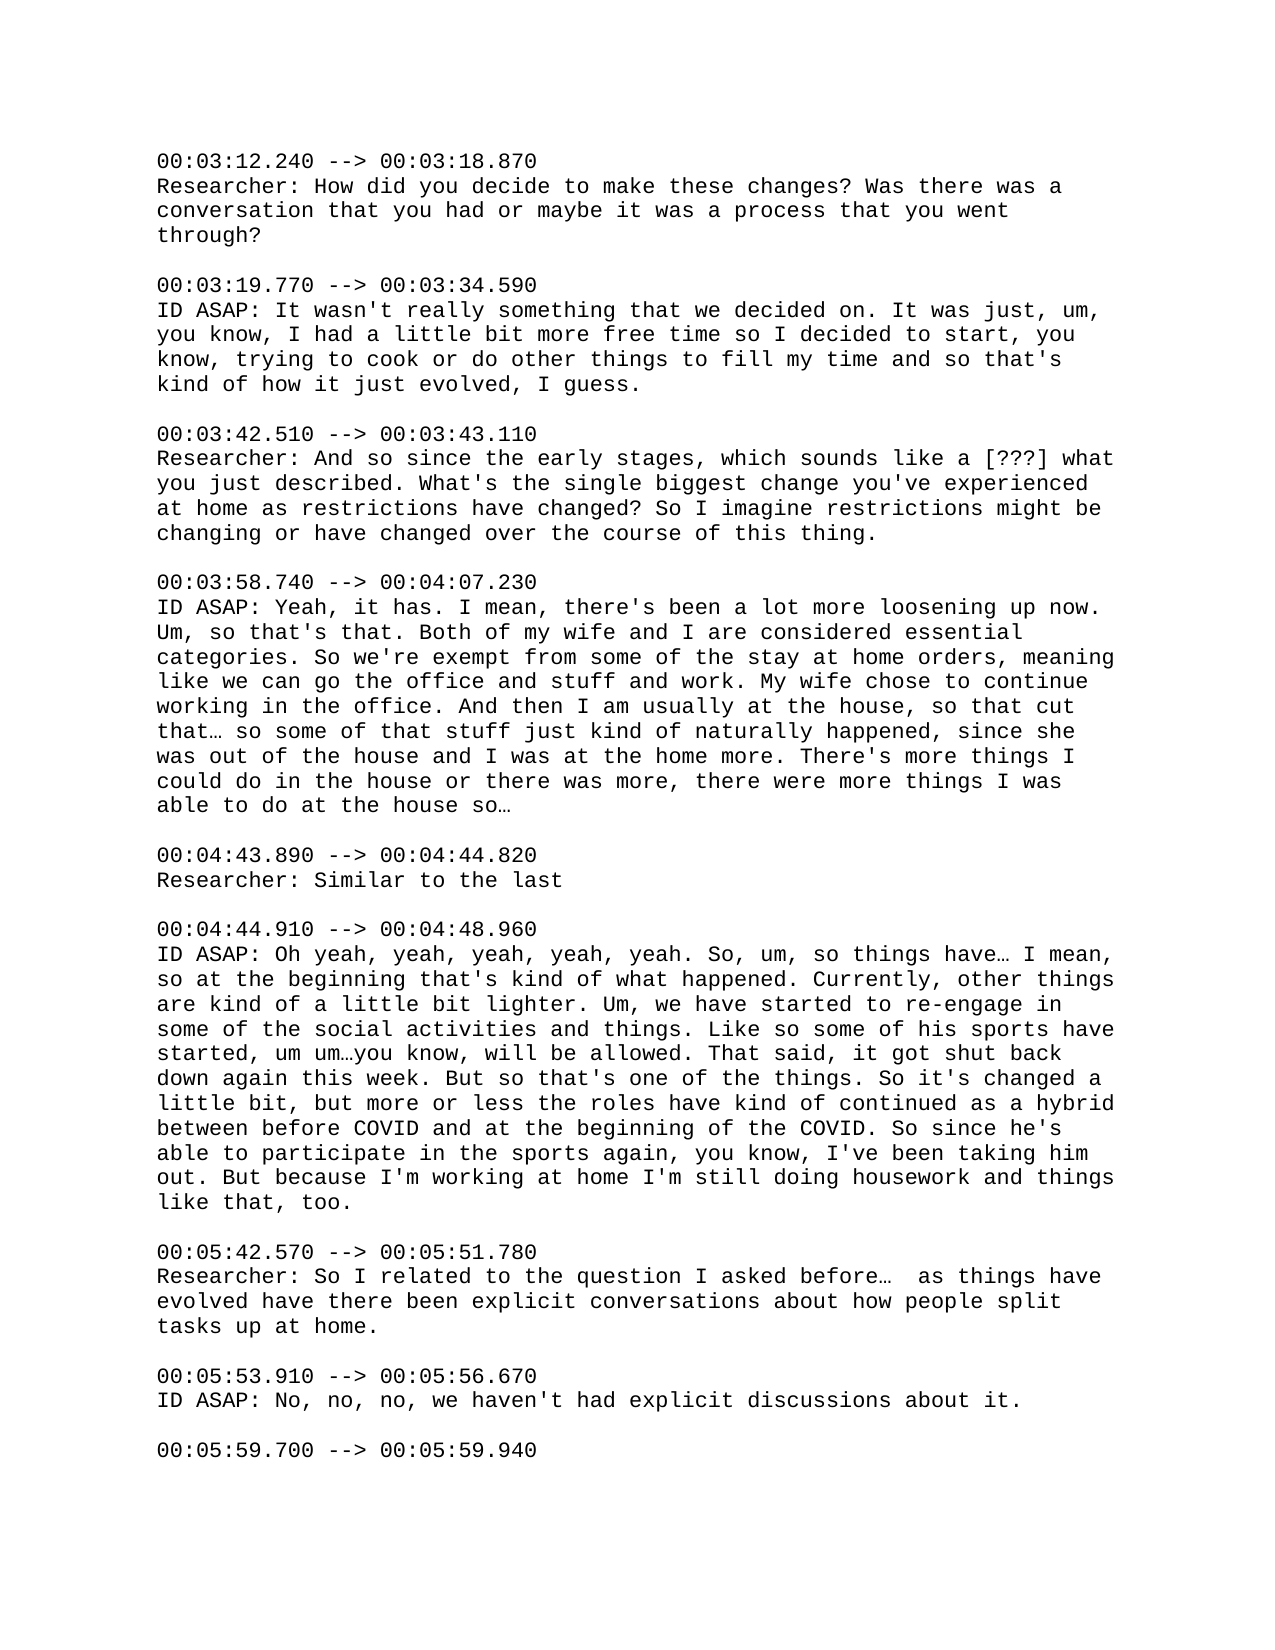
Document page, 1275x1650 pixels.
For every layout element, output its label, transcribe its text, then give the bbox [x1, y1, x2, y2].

text ID ASAP: Yeah, it has. I mean, there's been a lot more loosening up now. Um, so that's that. Both of my wife and I are considered essential categories. So we're exempt from some of the stay at home orders, meaning like we can go the office and stuff and work. My wife chose to continue working in the office. And then I am usually at the house, so that cut that… so some of that stuff just kind of naturally happened, since she was out of the house and I was at the home more. There's more things I could do in the house or there was more, there were more things I was able to do at the house so… [156, 596, 1118, 819]
text 00:03:12.240 --> 00:03:18.870 [156, 150, 1118, 175]
text ID ASAP: Oh yeah, yeah, yeah, yeah, yeah. So, um, so things have… I mean, so at the beginning that's kind of what happened. Currently, other things are kind of a little bit lighter. Um, we have started to re-engage in some of the social activities and things. Like so some of his sports have started, um um…you know, will be allowed. That said, it got shut back down again this week. But so that's one of the things. So it's changed a little bit, but more or less the roles have kind of continued as a hybrid between before COVID and at the beginning of the COVID. So since he's able to participate in the sports again, you know, I've been taking him out. But because I'm working at home I'm still doing housework and things like that, too. [156, 943, 1118, 1216]
text 00:03:19.770 --> 00:03:34.590 [156, 274, 1118, 299]
text Researcher: How did you decide to make these changes? Was there was a conversation that you had or maybe it was a process that you went through? [156, 175, 1118, 249]
text 00:05:42.570 --> 00:05:51.780 [156, 1241, 1118, 1266]
text 00:04:44.910 --> 00:04:48.960 [156, 918, 1118, 943]
text 00:05:59.700 --> 00:05:59.940 [156, 1439, 1118, 1464]
text Researcher: So I related to the question I asked before… as things have evolved have there been explicit conversations about how people split tasks up at home. [156, 1266, 1118, 1340]
text 00:05:53.910 --> 00:05:56.670 [156, 1365, 1118, 1389]
text Researcher: And so since the early stages, which sounds like a [???] what you just described. What's the single biggest change you've experienced at home as restrictions have changed? So I imagine restrictions might be changing or have changed over the course of this thing. [156, 447, 1118, 547]
text 00:04:43.890 --> 00:04:44.820 [156, 844, 1118, 869]
text ID ASAP: It wasn't really something that we decided on. It was just, um, you know, I had a little bit more free time so I decided to start, you know, trying to cook or do other things to fill my time and so that's kind of how it just evolved, I guess. [156, 299, 1118, 398]
text Researcher: Similar to the last [156, 869, 1118, 894]
text 00:03:58.740 --> 00:04:07.230 [156, 571, 1118, 596]
text 00:03:42.510 --> 00:03:43.110 [156, 423, 1118, 447]
text ID ASAP: No, no, no, we haven't had explicit discussions about it. [156, 1389, 1118, 1414]
